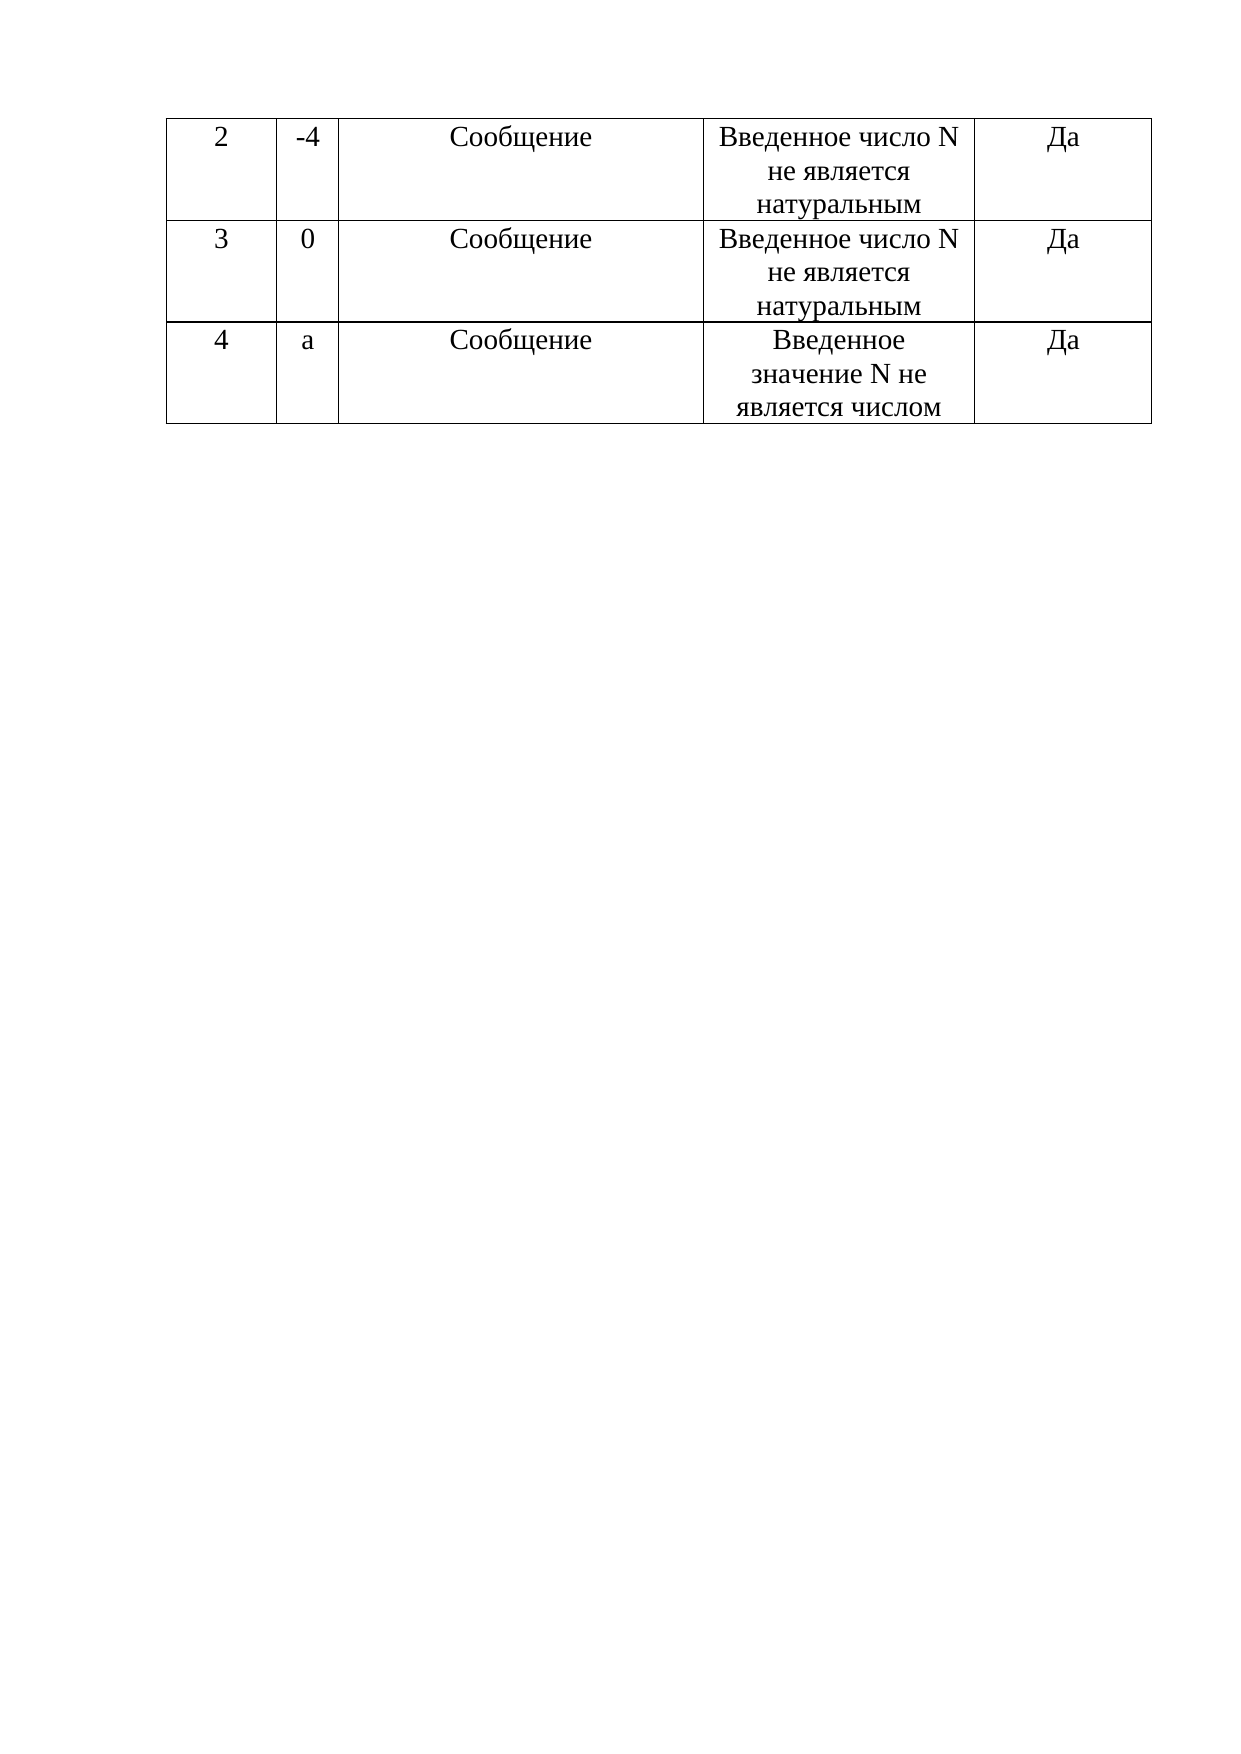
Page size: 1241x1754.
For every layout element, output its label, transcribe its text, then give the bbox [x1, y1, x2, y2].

table_cell Сообщение [339, 119, 703, 220]
table_cell а [277, 323, 338, 423]
table_cell Введенное значение N не является числом [704, 323, 974, 423]
table_cell Введенное число N не является натуральным [704, 221, 974, 321]
table_cell 2 [167, 119, 276, 220]
table_cell 0 [277, 221, 338, 321]
table_cell Да [975, 221, 1151, 321]
table_cell Да [975, 323, 1151, 423]
table_cell -4 [277, 119, 338, 220]
table_cell Сообщение [339, 323, 703, 423]
table_cell 4 [167, 323, 276, 423]
table_cell Да [975, 119, 1151, 220]
table_cell Введенное число N не является натуральным [704, 119, 974, 220]
table_cell 3 [167, 221, 276, 321]
table_cell Сообщение [339, 221, 703, 321]
